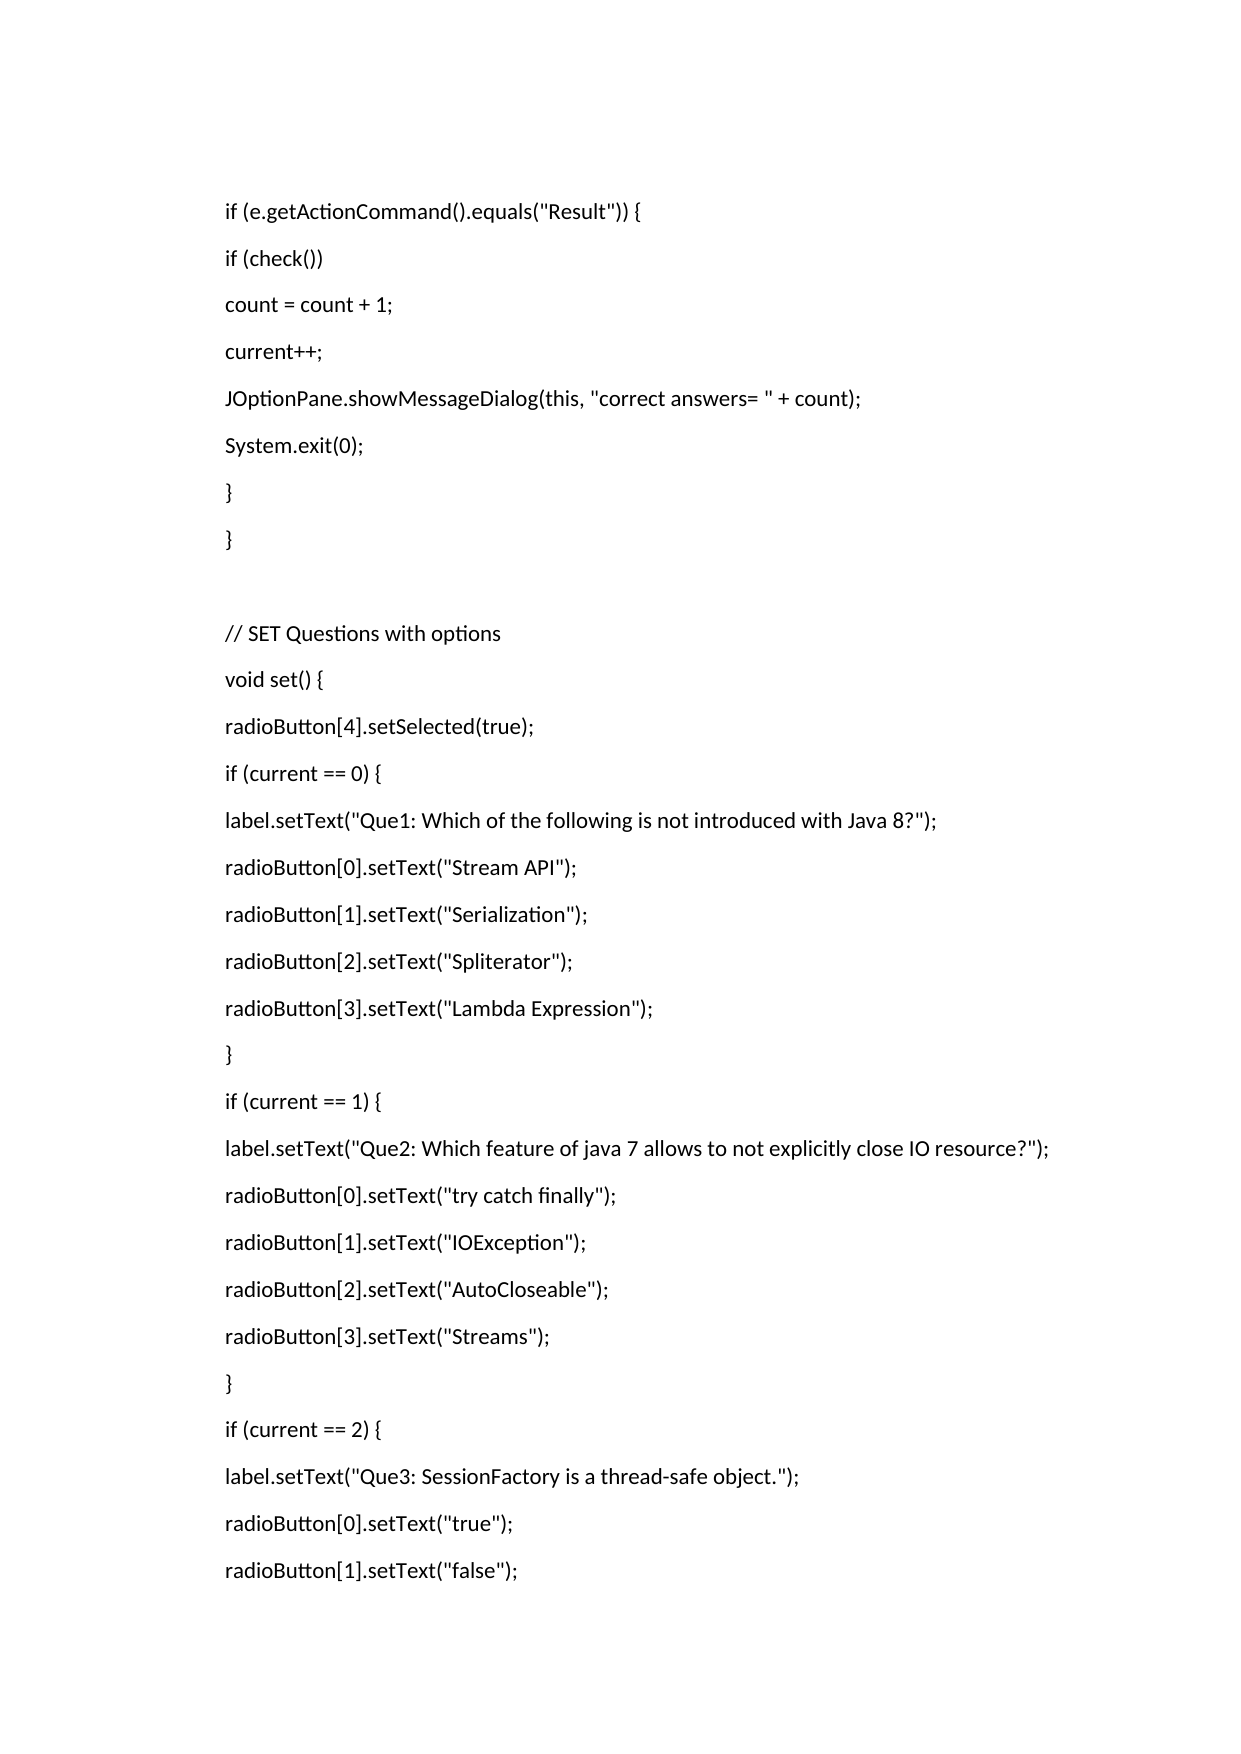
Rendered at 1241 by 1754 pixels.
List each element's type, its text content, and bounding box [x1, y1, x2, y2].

text radioButton[4].setSelected(true); [150, 712, 1090, 741]
text // SET Questions with options [150, 619, 1090, 647]
text } [150, 1369, 1090, 1397]
text if (current == 0) { [150, 759, 1090, 787]
text radioButton[2].setText("AutoCloseable"); [150, 1275, 1090, 1303]
text radioButton[1].setText("Serialization"); [150, 900, 1090, 928]
text radioButton[3].setText("Lambda Expression"); [150, 994, 1090, 1022]
text current++; [150, 337, 1090, 366]
text if (current == 2) { [150, 1416, 1090, 1444]
text count = count + 1; [150, 291, 1090, 319]
text radioButton[1].setText("IOException"); [150, 1228, 1090, 1256]
text JOptionPane.showMessageDialog(this, "correct answers= " + count); [150, 384, 1090, 412]
text radioButton[1].setText("false"); [150, 1556, 1090, 1584]
text } [150, 525, 1090, 553]
text } [150, 1041, 1090, 1069]
text radioButton[0].setText("true"); [150, 1509, 1090, 1537]
text radioButton[2].setText("Spliterator"); [150, 947, 1090, 975]
text System.exit(0); [150, 431, 1090, 459]
text if (e.getActionCommand().equals("Result")) { [150, 197, 1090, 225]
text if (current == 1) { [150, 1087, 1090, 1116]
text radioButton[0].setText("Stream API"); [150, 853, 1090, 881]
text radioButton[3].setText("Streams"); [150, 1322, 1090, 1350]
text label.setText("Que3: SessionFactory is a thread-safe object."); [150, 1462, 1090, 1491]
text void set() { [150, 666, 1090, 694]
text } [150, 478, 1090, 506]
text label.setText("Que2: Which feature of java 7 allows to not explicitly close IO resource?"); [150, 1134, 1090, 1162]
text radioButton[0].setText("try catch finally"); [150, 1181, 1090, 1209]
text label.setText("Que1: Which of the following is not introduced with Java 8?"); [150, 806, 1090, 834]
text if (check()) [150, 244, 1090, 272]
